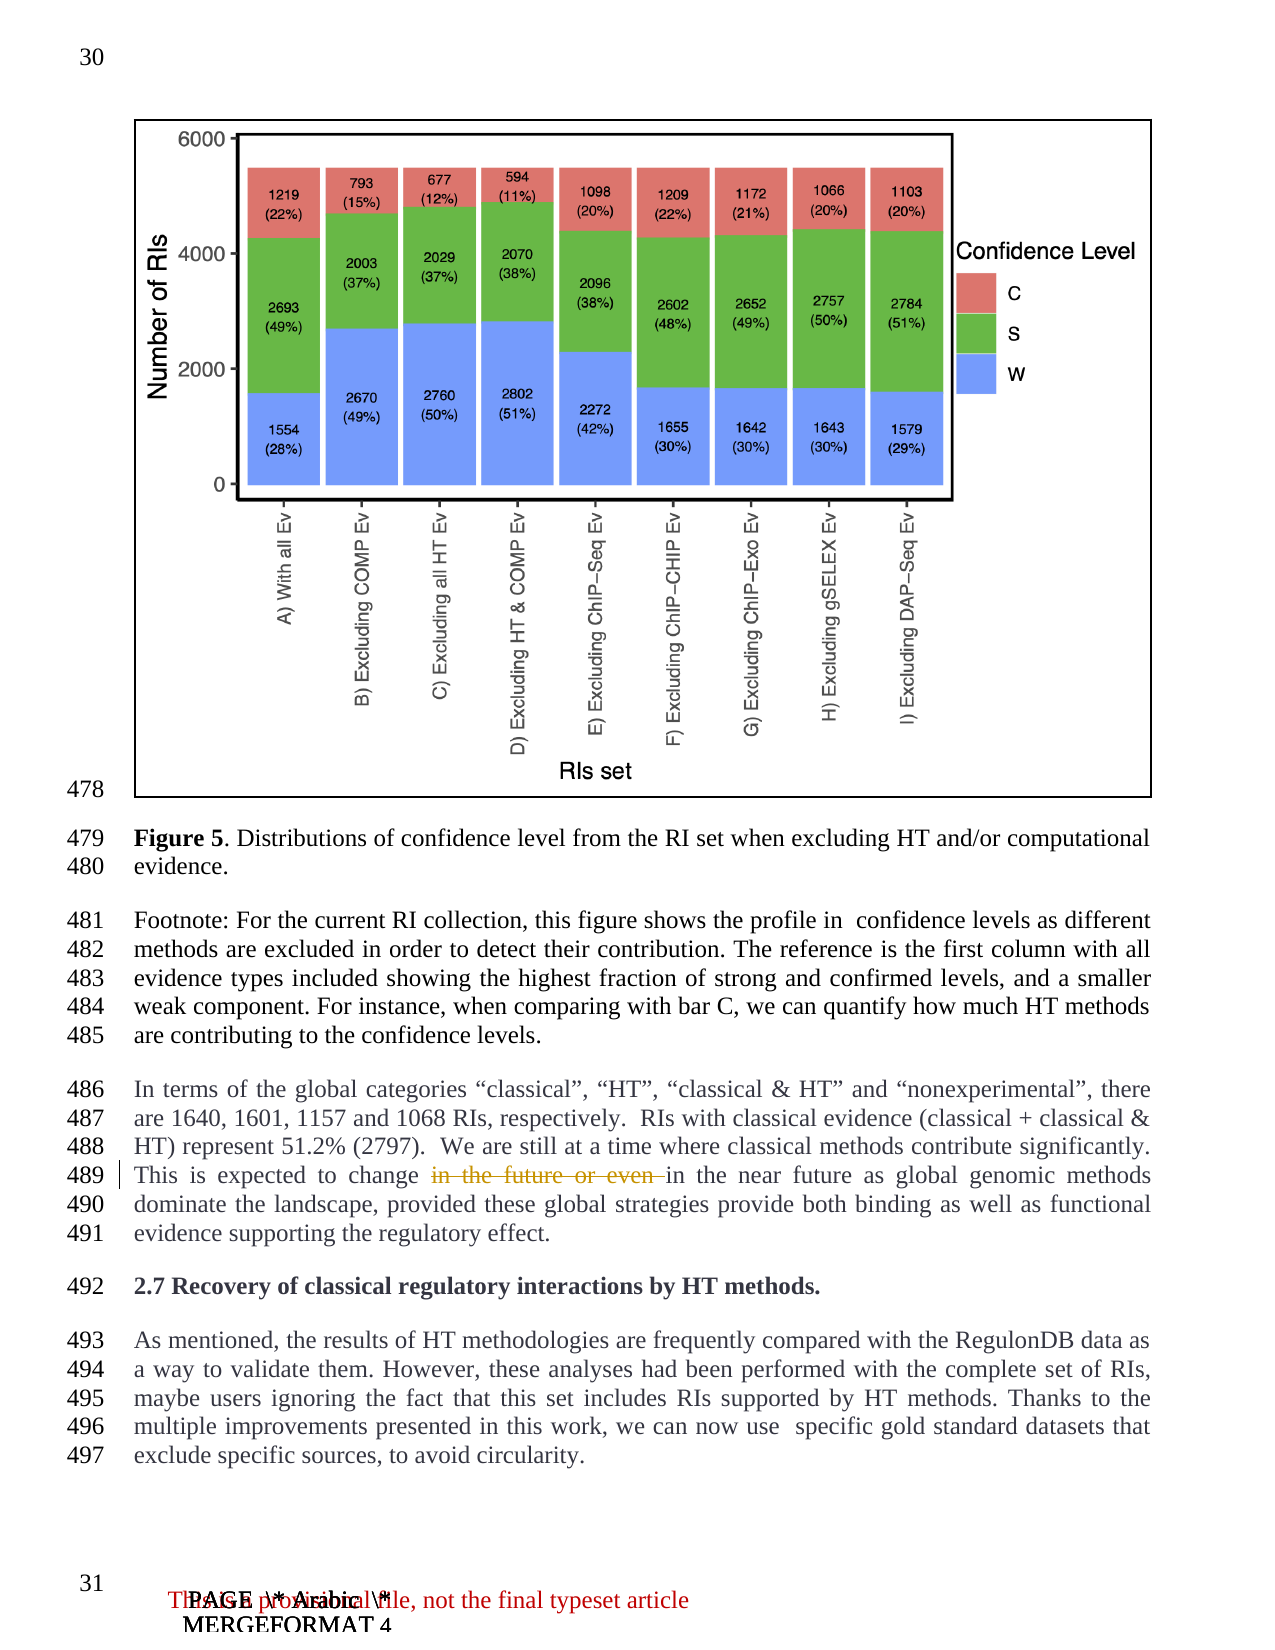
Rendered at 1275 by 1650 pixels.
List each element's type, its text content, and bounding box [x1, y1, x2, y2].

text As mentioned, the results of HT methodologies are frequently compared with the RegulonDB data as a way to validate them. However, these analyses had been performed with the complete set of RIs, maybe users ignoring the fact that this set includes RIs supported by HT methods. Thanks to the multiple improvements presented in this work, we can now use specific gold standard datasets that exclude specific sources, to avoid circularity. [133, 1325, 1152, 1469]
picture [136, 121, 1150, 796]
text Figure 5. Distributions of confidence level from the RI set when excluding HT and/or computational evidence. [133, 823, 1152, 880]
text In terms of the global categories “classical”, “HT”, “classical & HT” and “nonexperimental”, there are 1640, 1601, 1157 and 1068 RIs, respectively. RIs with classical evidence (classical + classical & HT) represent 51.2% (2797). We are still at a time where classical methods contribute significantly. This is expected to change in the near future as global genomic methods dominate the landscape, provided these global strategies provide both binding as well as functional evidence supporting the regulatory effect. [133, 1074, 1152, 1246]
text Footnote: For the current RI collection, this figure shows the profile in confidence levels as different methods are excluded in order to detect their contribution. The reference is the first column with all evidence types included showing the highest fraction of strong and confirmed levels, and a smaller weak component. For instance, when comparing with bar C, we can quantify how much HT methods are contributing to the confidence levels. [133, 905, 1152, 1049]
text 2.7 Recovery of classical regulatory interactions by HT methods. [133, 1271, 1152, 1300]
